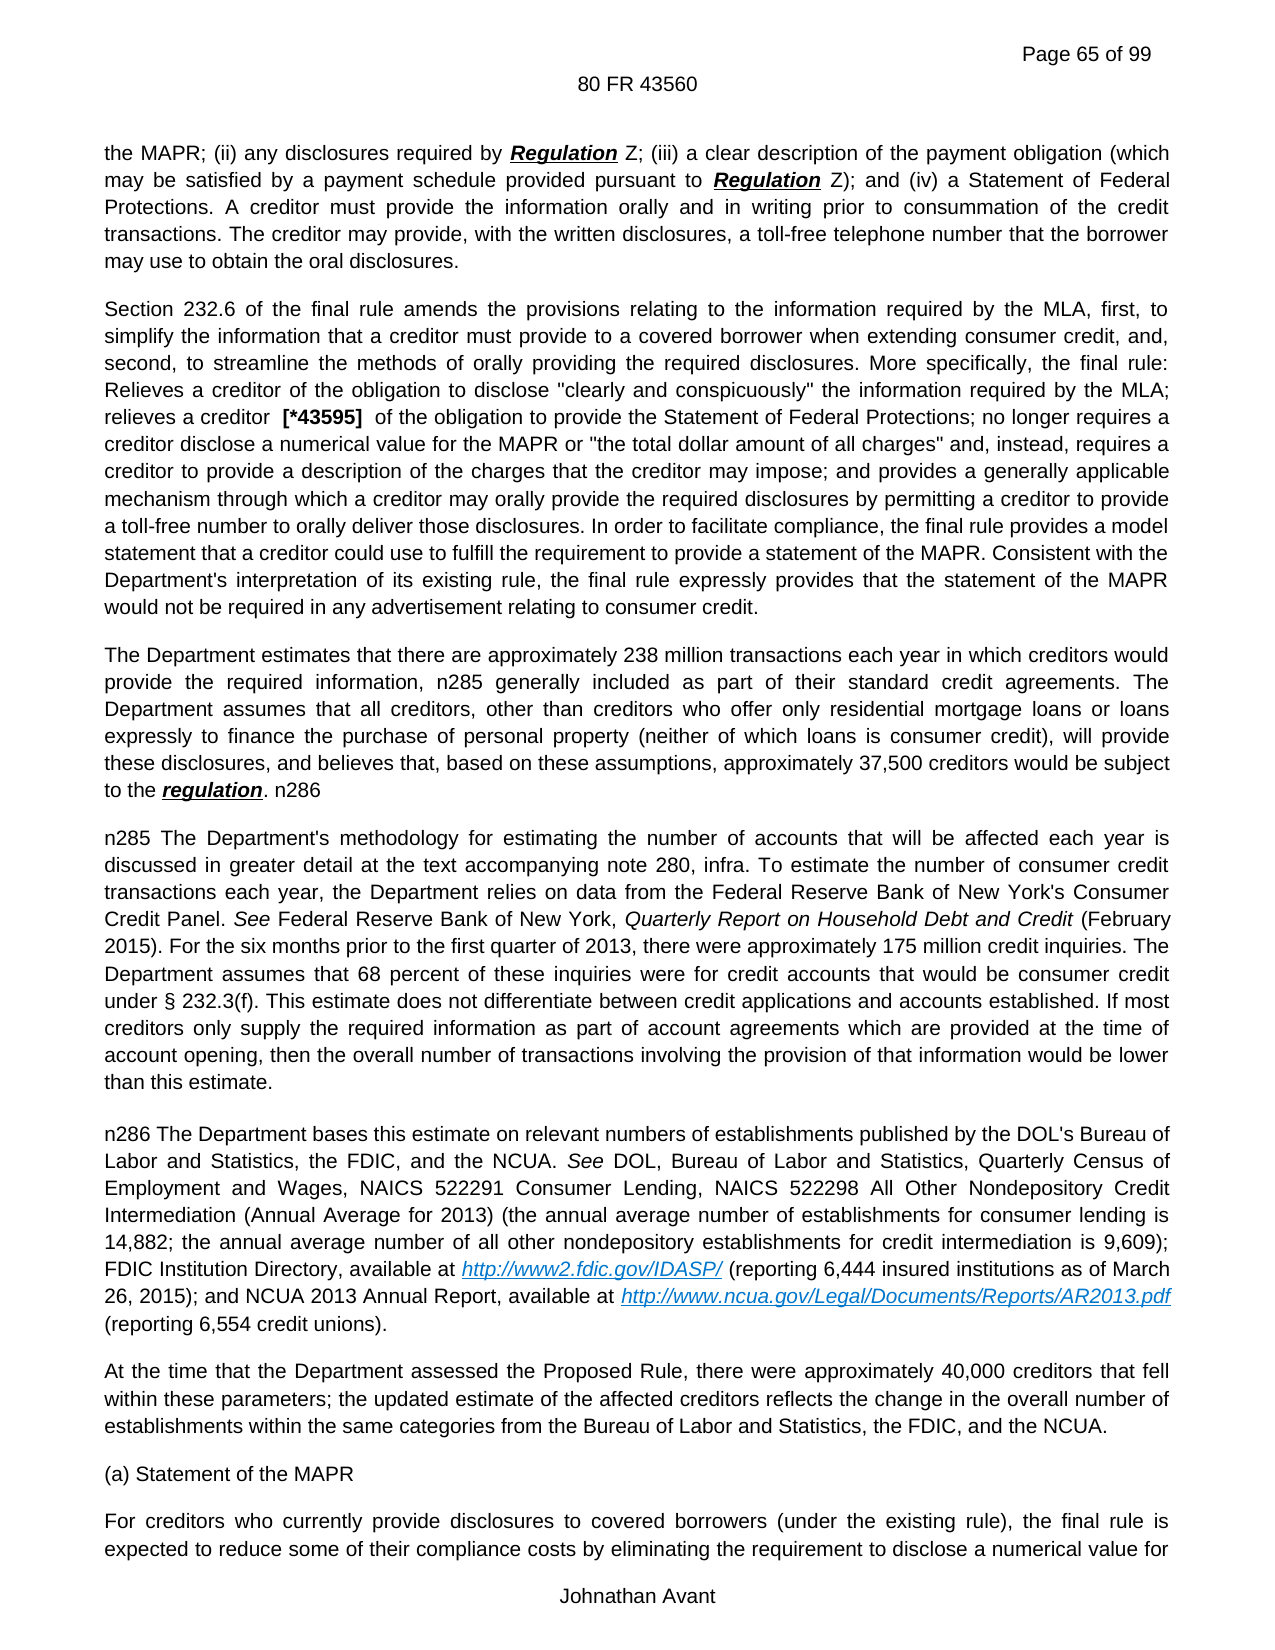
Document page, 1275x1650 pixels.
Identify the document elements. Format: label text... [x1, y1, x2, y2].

text Section 232.6 of the final rule amends the provisions relating to the information required by the MLA, first, to simplify the information that a creditor must provide to a covered borrower when extending consumer credit, and, second, to streamline the methods of orally providing the required disclosures. More specifically, the final rule: Relieves a creditor of the obligation to disclose "clearly and conspicuously" the information required by the MLA; relieves a creditor [*43595] of the obligation to provide the Statement of Federal Protections; no longer requires a creditor disclose a numerical value for the MAPR or "the total dollar amount of all charges" and, instead, requires a creditor to provide a description of the charges that the creditor may impose; and provides a generally applicable mechanism through which a creditor may orally provide the required disclosures by permitting a creditor to provide a toll-free number to orally deliver those disclosures. In order to facilitate compliance, the final rule provides a model statement that a creditor could use to fulfill the requirement to provide a statement of the MAPR. Consistent with the Department's interpretation of its existing rule, the final rule expressly provides that the statement of the MAPR would not be required in any advertisement relating to consumer credit. [104, 294, 1171, 619]
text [104, 1506, 1171, 1560]
text n286 The Department bases this estimate on relevant numbers of establishments published by the DOL's Bureau of Labor and Statistics, the FDIC, and the NCUA. See DOL, Bureau of Labor and Statistics, Quarterly Census of Employment and Wages, NAICS 522291 Consumer Lending, NAICS 522298 All Other Nondepository Credit Intermediation (Annual Average for 2013) (the annual average number of establishments for consumer lending is 14,882; the annual average number of all other nondepository establishments for credit intermediation is 9,609); FDIC Institution Directory, available at http://www2.fdic.gov/IDASP/ (reporting 6,444 insured institutions as of March 26, 2015); and NCUA 2013 Annual Report, available at http://www.ncua.gov/Legal/Documents/Reports/AR2013.pdf (reporting 6,554 credit unions). [104, 1119, 1171, 1335]
text At the time that the Department assessed the Proposed Rule, there were approximately 40,000 creditors that fell within these parameters; the updated estimate of the affected creditors reflects the change in the overall number of establishments within the same categories from the Bureau of Labor and Statistics, the FDIC, and the NCUA. [104, 1356, 1171, 1437]
text (a) Statement of the MAPR [104, 1458, 1171, 1485]
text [104, 137, 1171, 273]
text n285 The Department's methodology for estimating the number of accounts that will be affected each year is discussed in greater detail at the text accompanying note 280, infra. To estimate the number of consumer credit transactions each year, the Department relies on data from the Federal Reserve Bank of New York's Consumer Credit Panel. See Federal Reserve Bank of New York, Quarterly Report on Household Debt and Credit (February 2015). For the six months prior to the first quarter of 2013, there were approximately 175 million credit inquiries. The Department assumes that 68 percent of these inquiries were for credit accounts that would be consumer credit under § 232.3(f). This estimate does not differentiate between credit applications and accounts established. If most creditors only supply the required information as part of account agreements which are provided at the time of account opening, then the overall number of transactions involving the provision of that information would be lower than this estimate. [104, 823, 1171, 1094]
text The Department estimates that there are approximately 238 million transactions each year in which creditors would provide the required information, n285 generally included as part of their standard credit agreements. The Department assumes that all creditors, other than creditors who offer only residential mortgage loans or loans expressly to finance the purchase of personal property (neither of which loans is consumer credit), will provide these disclosures, and believes that, based on these assumptions, approximately 37,500 creditors would be subject to the regulation. n286 [104, 639, 1171, 802]
